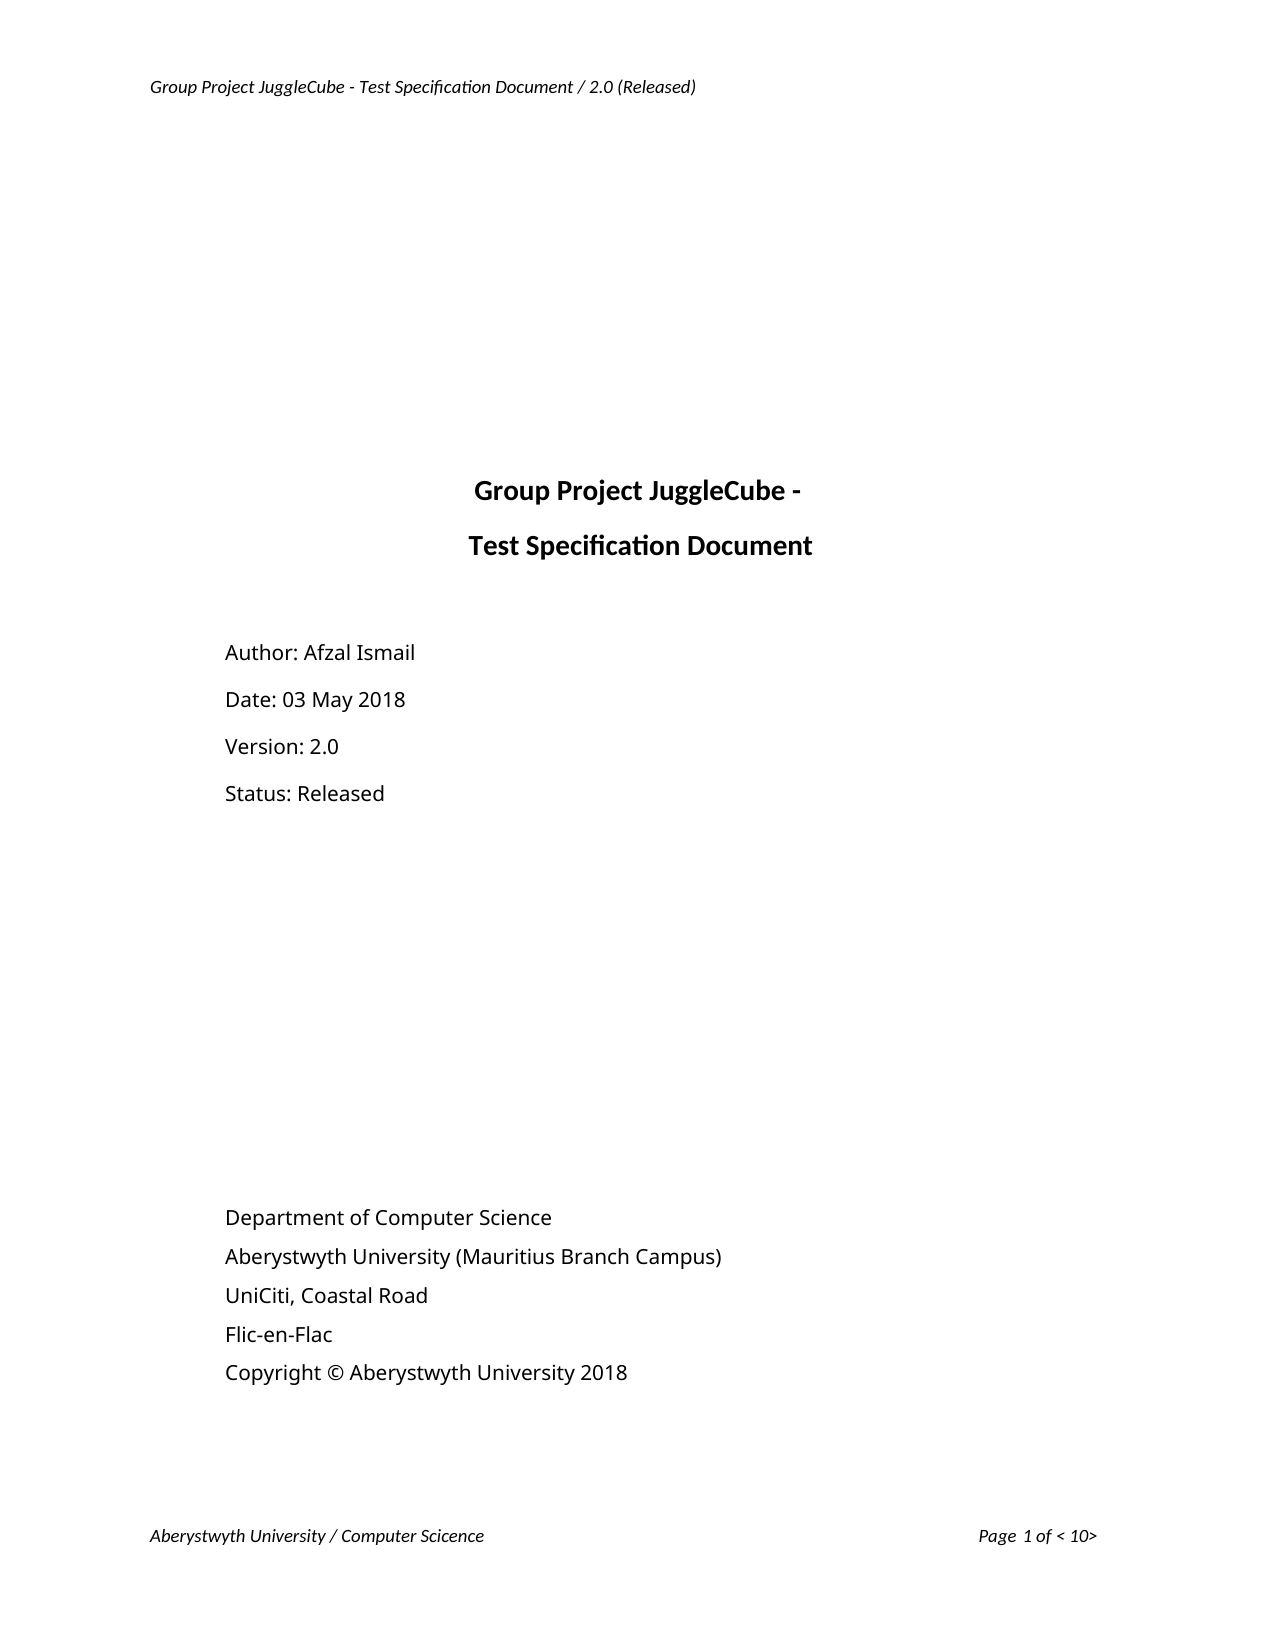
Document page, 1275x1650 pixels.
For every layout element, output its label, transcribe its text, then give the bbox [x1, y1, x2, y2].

text Department of Computer Science [150, 1203, 1125, 1232]
text Date: 03 May 2018 [150, 685, 1125, 713]
text Group Project JuggleCube - [150, 472, 1125, 508]
text Test Specification Document [150, 527, 1125, 563]
text Status: Released [150, 779, 1125, 808]
text Aberystwyth University (Mauritius Branch Campus) [150, 1242, 1125, 1270]
text Copyright © Aberystwyth University 2018 [150, 1358, 1125, 1387]
text Version: 2.0 [150, 732, 1125, 761]
text Flic-en-Flac [150, 1320, 1125, 1348]
text Author: Afzal Ismail [150, 638, 1125, 666]
text UniCiti, Coastal Road [150, 1281, 1125, 1309]
